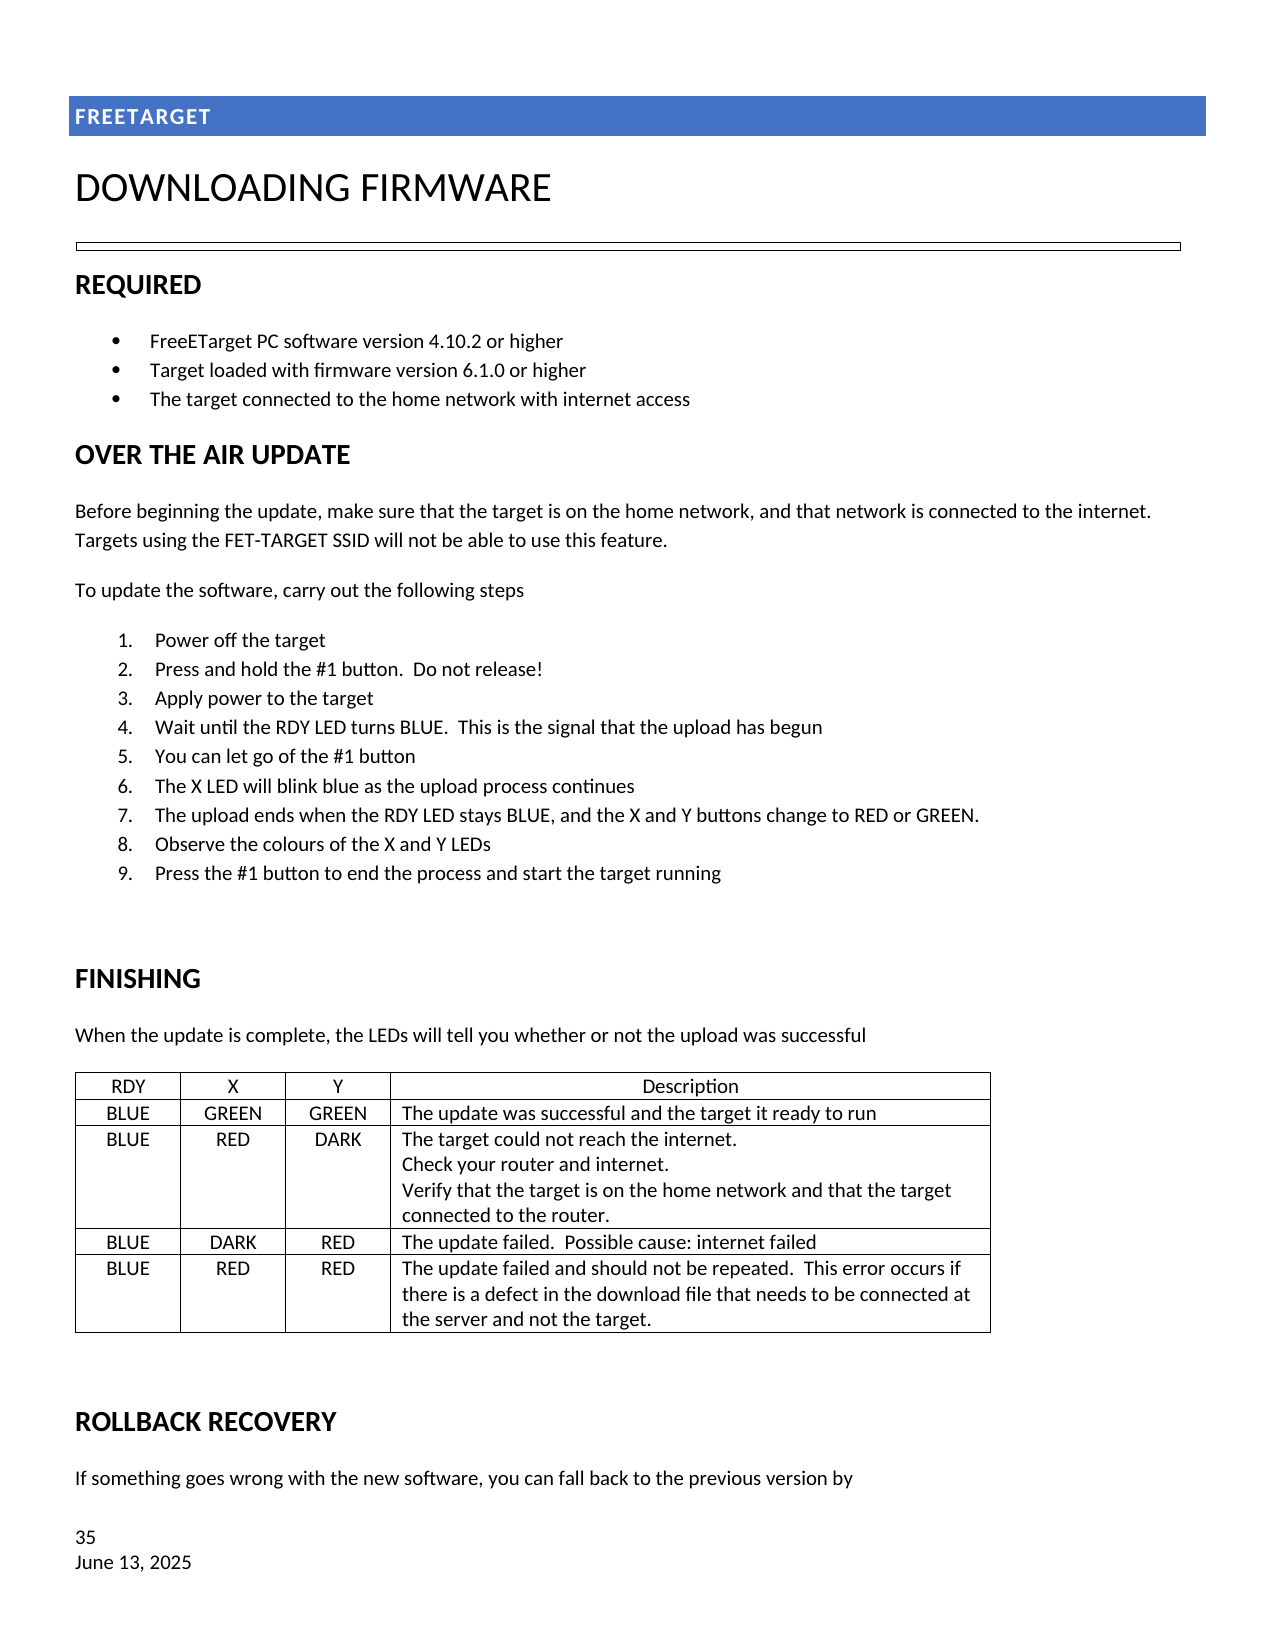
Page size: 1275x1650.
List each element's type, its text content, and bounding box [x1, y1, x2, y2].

table_cell BLUE [76, 1229, 180, 1254]
text To update the software, carry out the following steps [75, 577, 1200, 602]
list The X LED will blink blue as the upload process continues [117, 773, 1200, 798]
text ROLLBACK RECOVERY [75, 1403, 1200, 1439]
table_cell BLUE [76, 1126, 180, 1228]
table_cell RED [286, 1255, 390, 1332]
list The target connected to the home network with internet access [112, 386, 1200, 412]
table_cell RED [181, 1126, 285, 1228]
table_cell GREEN [286, 1100, 390, 1125]
list Wait until the RDY LED turns BLUE. This is the signal that the upload has begun [117, 714, 1200, 740]
list FreeETarget PC software version 4.10.2 or higher [112, 328, 1200, 353]
table_cell BLUE [76, 1100, 180, 1125]
text When the update is complete, the LEDs will tell you whether or not the upload was successful [75, 1022, 1200, 1048]
text If something goes wrong with the new software, you can fall back to the previous version by [75, 1465, 1200, 1491]
list Press the #1 button to end the process and start the target running [117, 860, 1200, 886]
text Before beginning the update, make sure that the target is on the home network, and that network is connected to the internet. Targets using the FET-TARGET SSID will not be able to use this feature. [75, 498, 1200, 552]
table_cell BLUE [76, 1255, 180, 1332]
list The upload ends when the RDY LED stays BLUE, and the X and Y buttons change to RED or GREEN. [117, 802, 1200, 827]
text OVER THE AIR UPDATE [75, 436, 1200, 472]
table_header X [181, 1073, 285, 1099]
table_cell The target could not reach the internet. Check your router and internet. Verify that the target is on the home network and that the target connected to the router. [391, 1126, 990, 1228]
table_cell DARK [286, 1126, 390, 1228]
list Apply power to the target [117, 685, 1200, 711]
list You can let go of the #1 button [117, 744, 1200, 769]
text FINISHING [75, 960, 1200, 996]
table_cell The update failed. Possible cause: internet failed [391, 1229, 990, 1254]
list Target loaded with firmware version 6.1.0 or higher [112, 357, 1200, 382]
table_cell GREEN [181, 1100, 285, 1125]
table_cell The update failed and should not be repeated. This error occurs if there is a defect in the download file that needs to be connected at the server and not the target. [391, 1255, 990, 1332]
table_cell RED [286, 1229, 390, 1254]
list Press and hold the #1 button. Do not release! [117, 656, 1200, 682]
table_cell DARK [181, 1229, 285, 1254]
table_header Y [286, 1073, 390, 1099]
table_cell The update was successful and the target it ready to run [391, 1100, 990, 1125]
text REQUIRED [75, 266, 1200, 302]
table_header Description [391, 1073, 990, 1099]
table_cell RED [181, 1255, 285, 1332]
list Observe the colours of the X and Y LEDs [117, 831, 1200, 857]
table_header RDY [76, 1073, 180, 1099]
list Power off the target [117, 627, 1200, 652]
